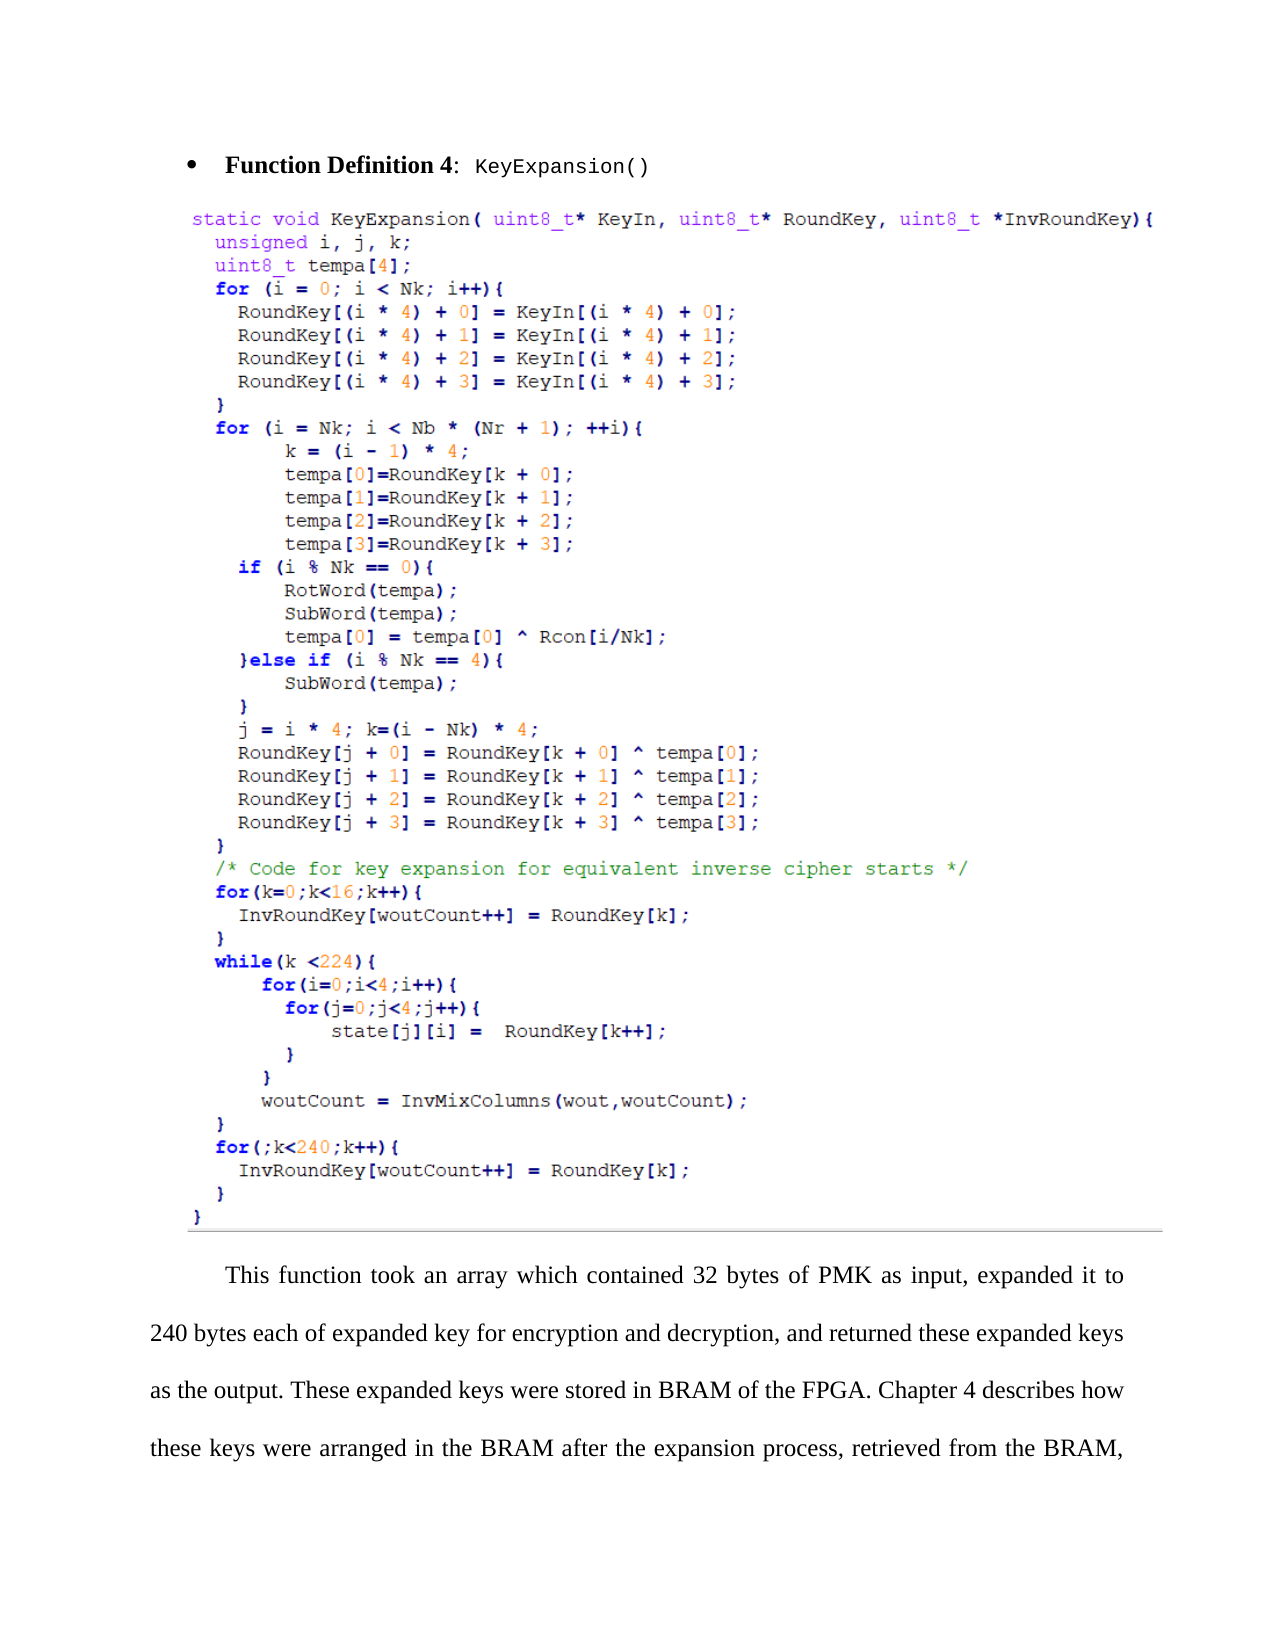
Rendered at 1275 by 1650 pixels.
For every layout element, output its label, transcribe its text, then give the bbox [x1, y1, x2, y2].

picture [187, 210, 1163, 1232]
list Function Definition 4: KeyExpansion() [187, 150, 1125, 179]
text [150, 1261, 1125, 1462]
